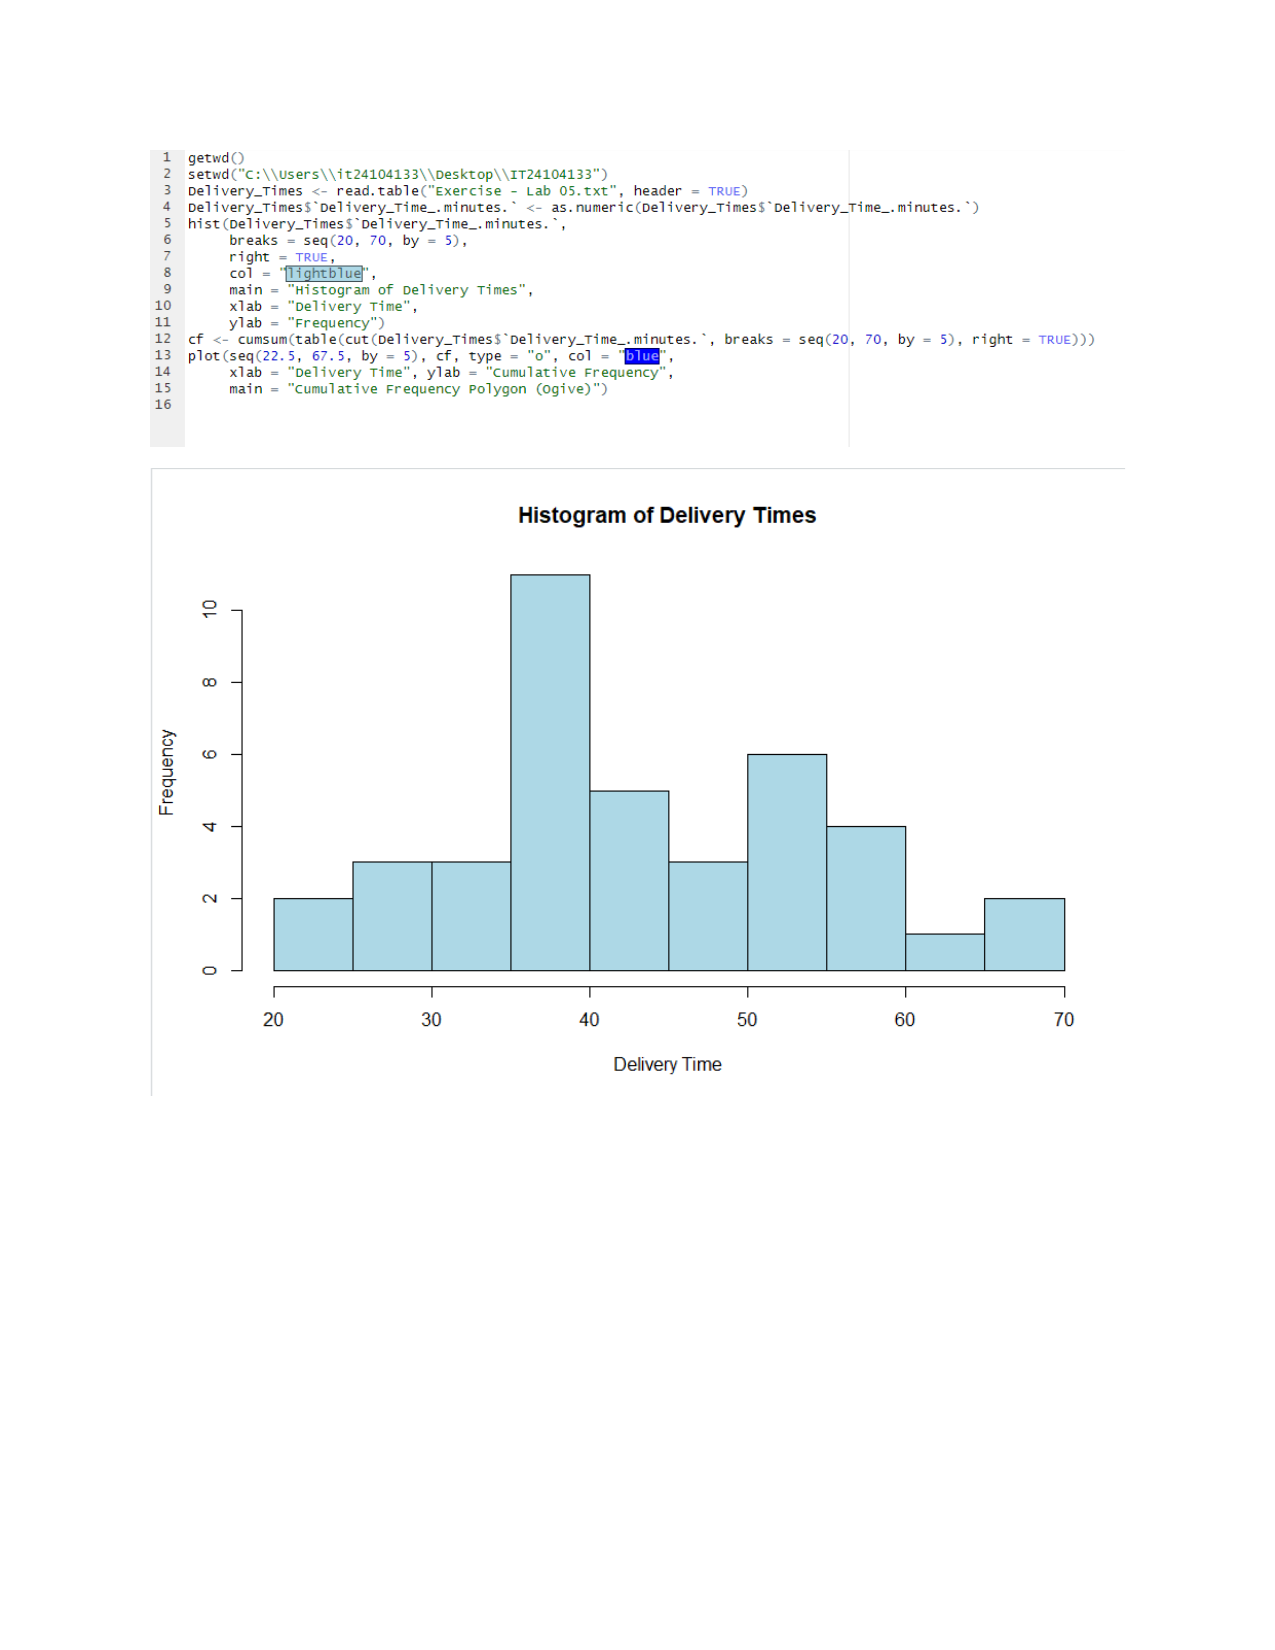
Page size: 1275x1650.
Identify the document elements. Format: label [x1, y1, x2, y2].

picture [150, 150, 1125, 447]
picture [150, 468, 1125, 1096]
